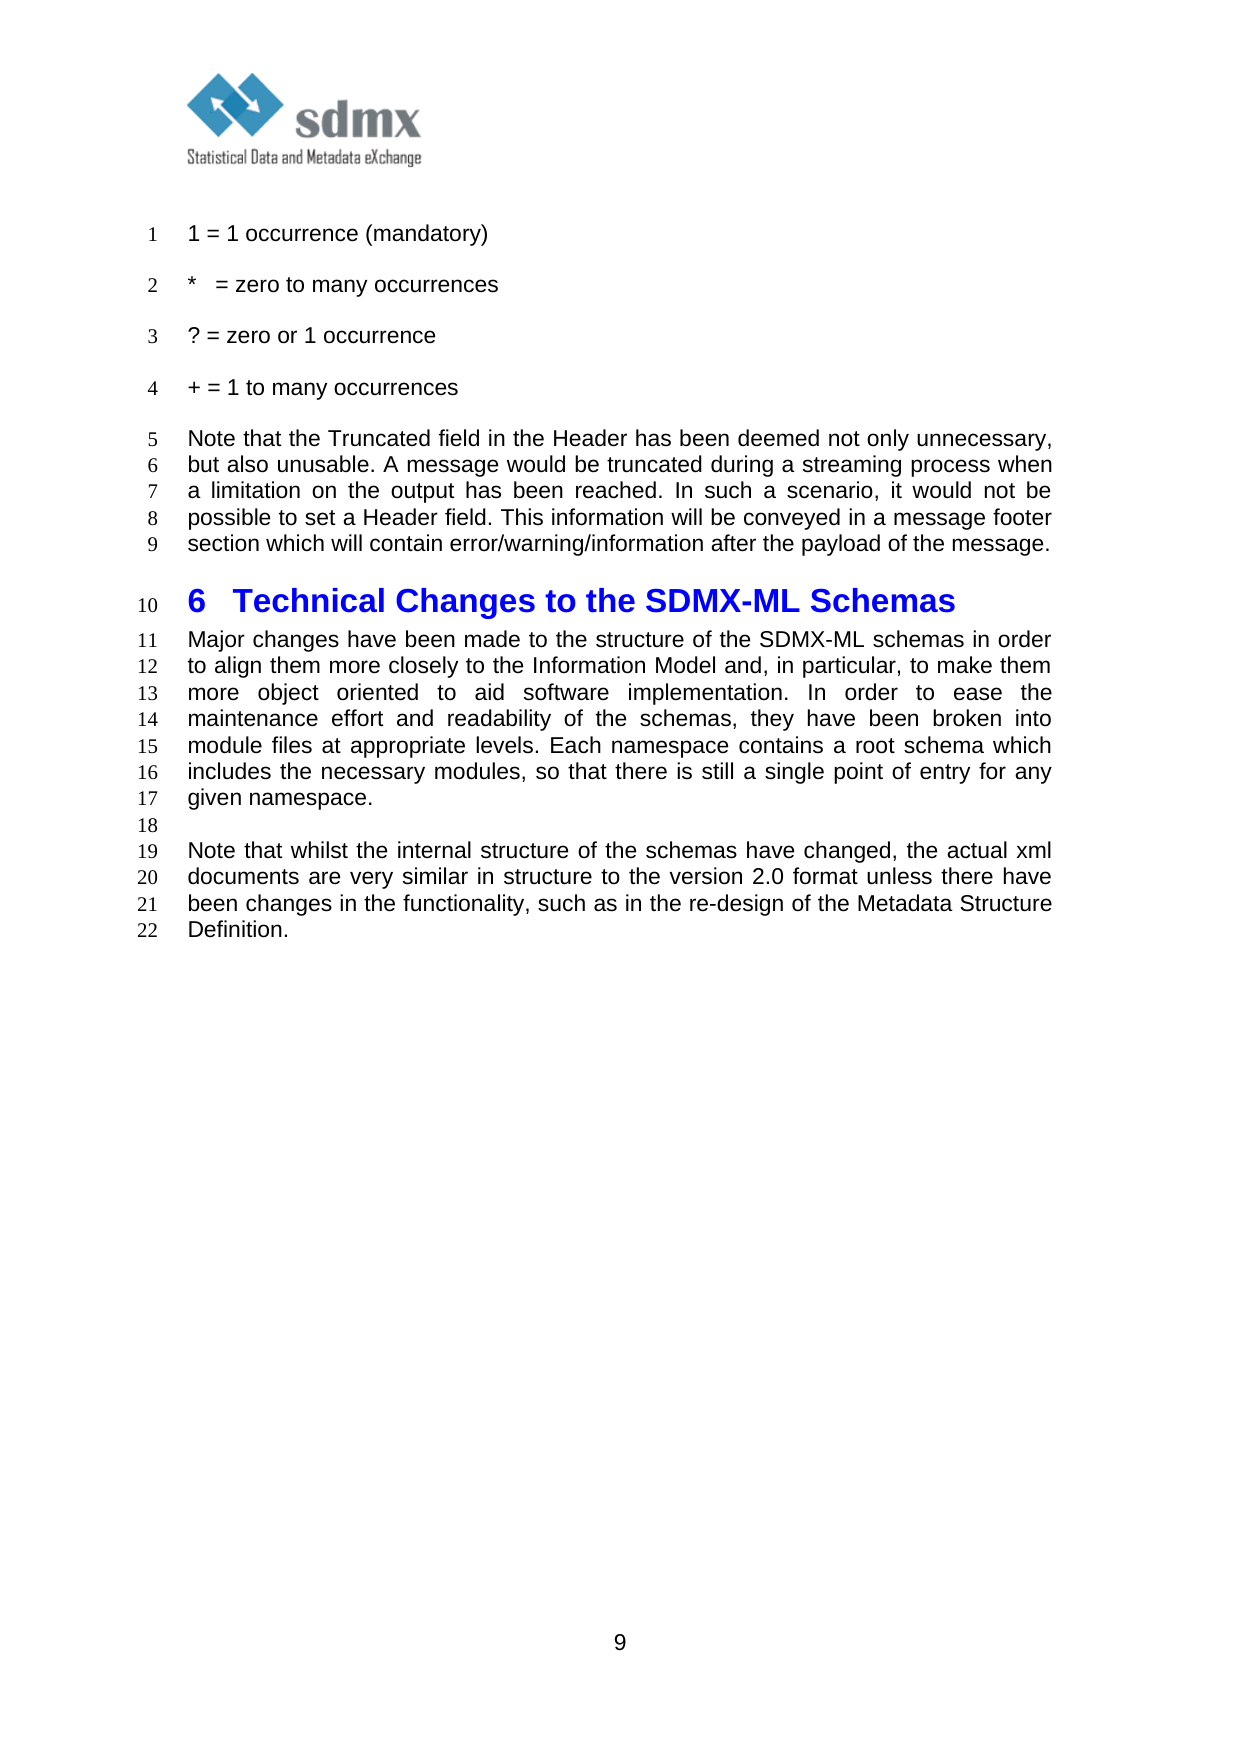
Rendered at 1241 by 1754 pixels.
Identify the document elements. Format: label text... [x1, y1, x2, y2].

text Note that the Truncated field in the Header has been deemed not only unnecessary, but also unusable. A message would be truncated during a streaming process when a limitation on the output has been reached. In such a scenario, it would not be possible to set a Header field. This information will be conveyed in a message footer section which will contain error/warning/information after the payload of the message. [187, 425, 1053, 556]
text * = zero to many occurrences [187, 271, 1053, 297]
text 1 = 1 occurrence (mandatory) [187, 219, 1053, 246]
list + = 1 to many occurrences [187, 374, 1053, 400]
picture [187, 73, 428, 170]
subtitle Technical Changes to the SDMX-ML Schemas [187, 581, 1053, 620]
text Note that whilst the internal structure of the schemas have changed, the actual xml documents are very similar in structure to the version 2.0 format unless there have been changes in the functionality, such as in the re-design of the Metadata Structure Definition. [187, 837, 1053, 942]
text ? = zero or 1 occurrence [187, 322, 1053, 349]
text Major changes have been made to the structure of the SDMX-ML schemas in order to align them more closely to the Information Model and, in particular, to make them more object oriented to aid software implementation. In order to ease the maintenance effort and readability of the schemas, they have been broken into module files at appropriate levels. Each namespace contains a root schema which includes the necessary modules, so that there is still a single point of entry for any given namespace. [187, 626, 1053, 811]
